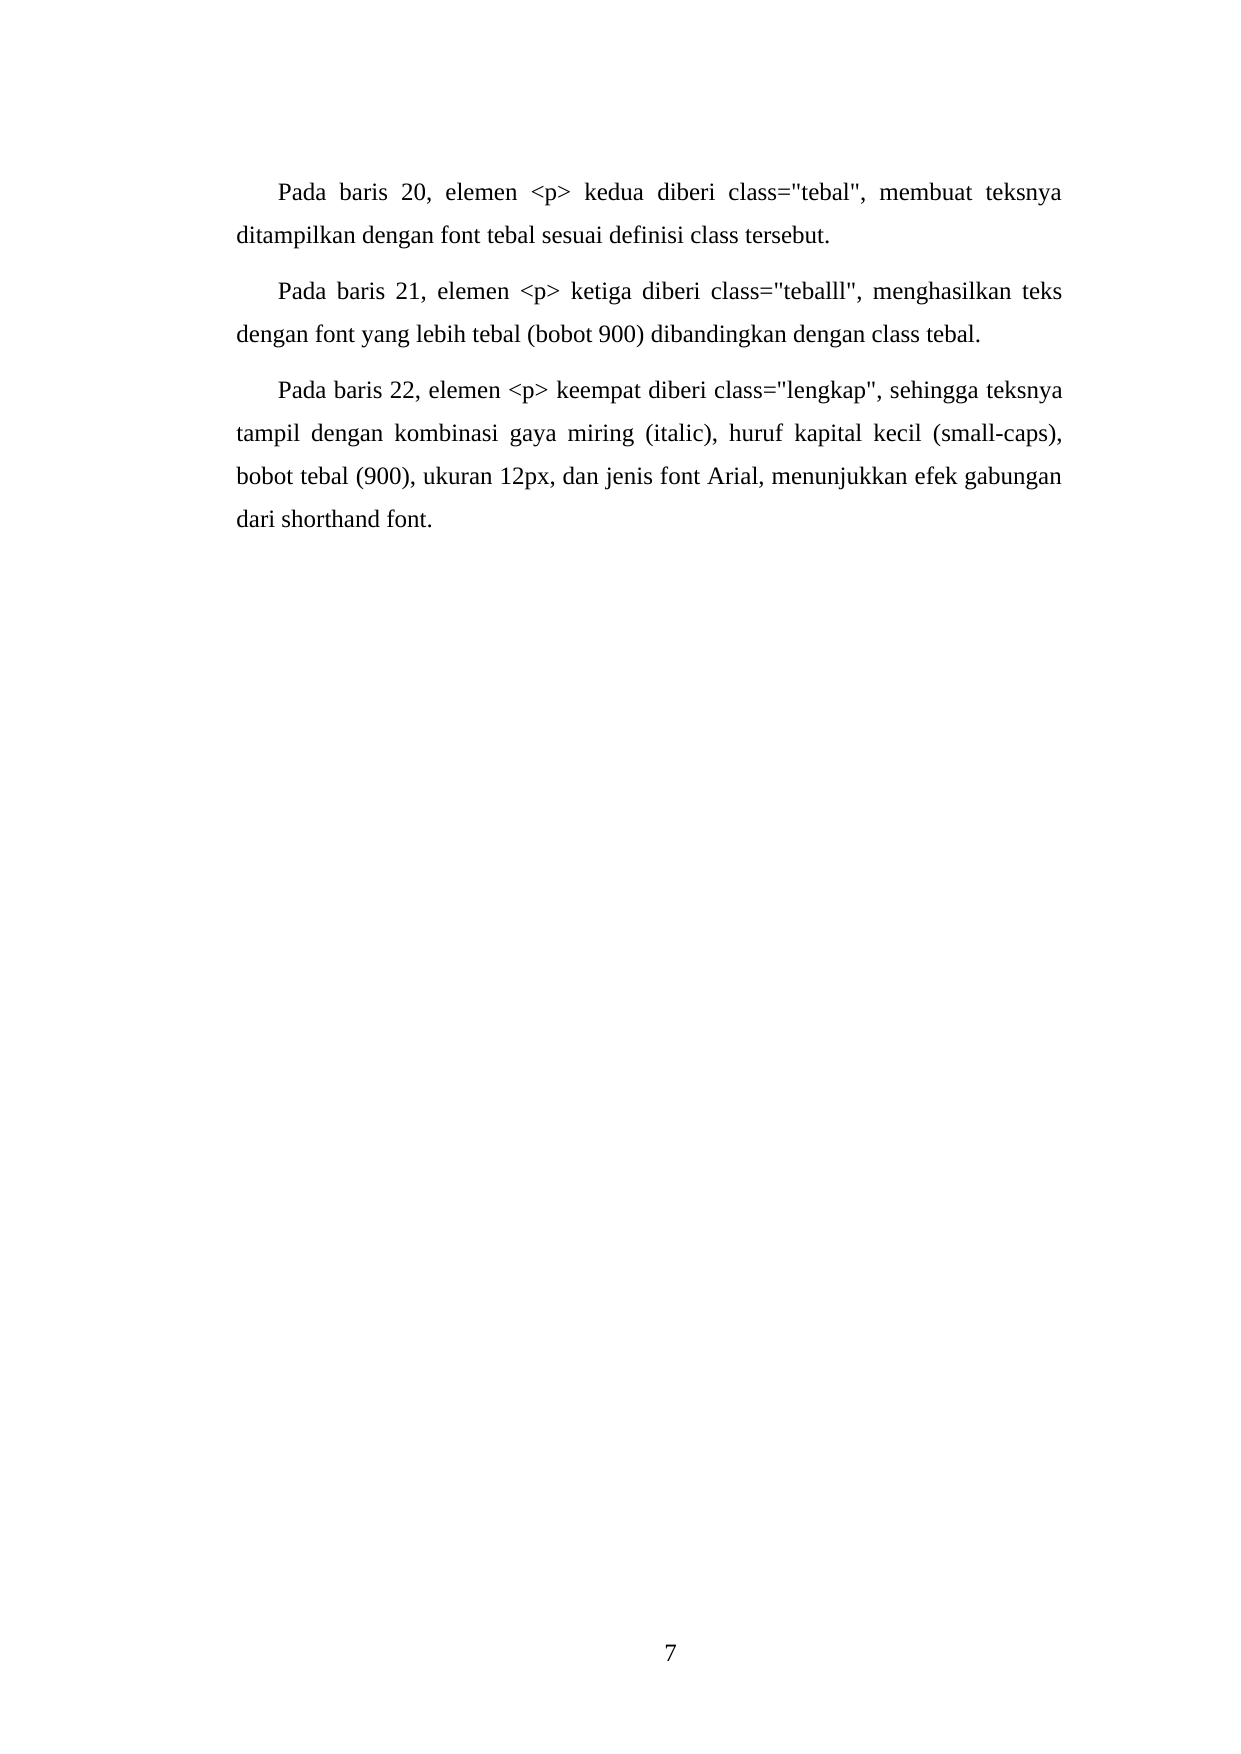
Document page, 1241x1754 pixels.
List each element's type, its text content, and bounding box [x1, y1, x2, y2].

text Pada baris 21, elemen <p> ketiga diberi class="teballl", menghasilkan teks dengan font yang lebih tebal (bobot 900) dibandingkan dengan class tebal. [236, 276, 1063, 348]
text Pada baris 22, elemen <p> keempat diberi class="lengkap", sehingga teksnya tampil dengan kombinasi gaya miring (italic), huruf kapital kecil (small-caps), bobot tebal (900), ukuran 12px, dan jenis font Arial, menunjukkan efek gabungan dari shorthand font. [236, 375, 1063, 533]
text Pada baris 20, elemen <p> kedua diberi class="tebal", membuat teksnya ditampilkan dengan font tebal sesuai definisi class tersebut. [236, 177, 1063, 249]
